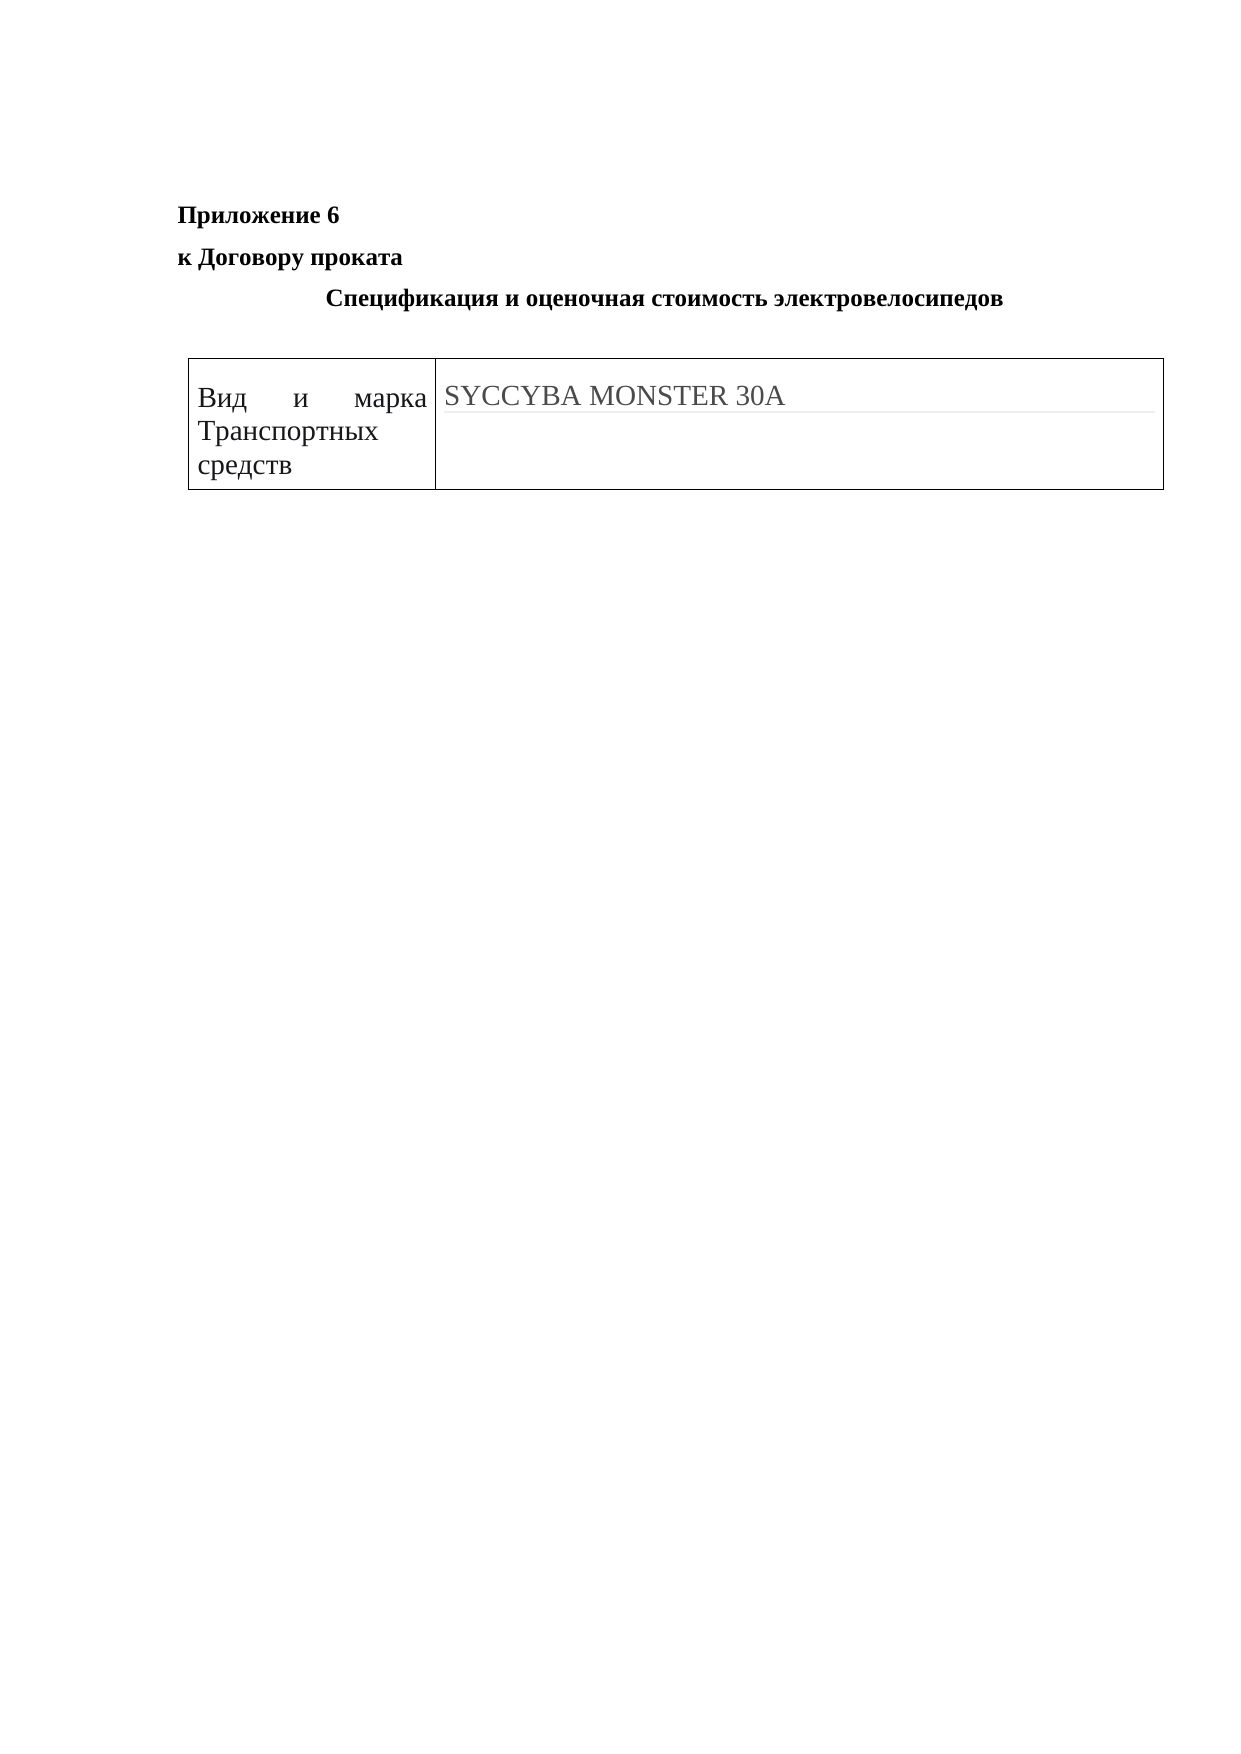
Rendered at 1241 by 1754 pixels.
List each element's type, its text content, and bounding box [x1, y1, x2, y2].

table_header SYCCYBA MONSTER 30A [436, 359, 1163, 489]
table_header Вид и марка Транспортных средств [189, 359, 435, 489]
text Приложение 6 [177, 201, 1152, 229]
text к Договору проката [177, 242, 1152, 271]
text Спецификация и оценочная стоимость электровелосипедов [177, 283, 1152, 312]
